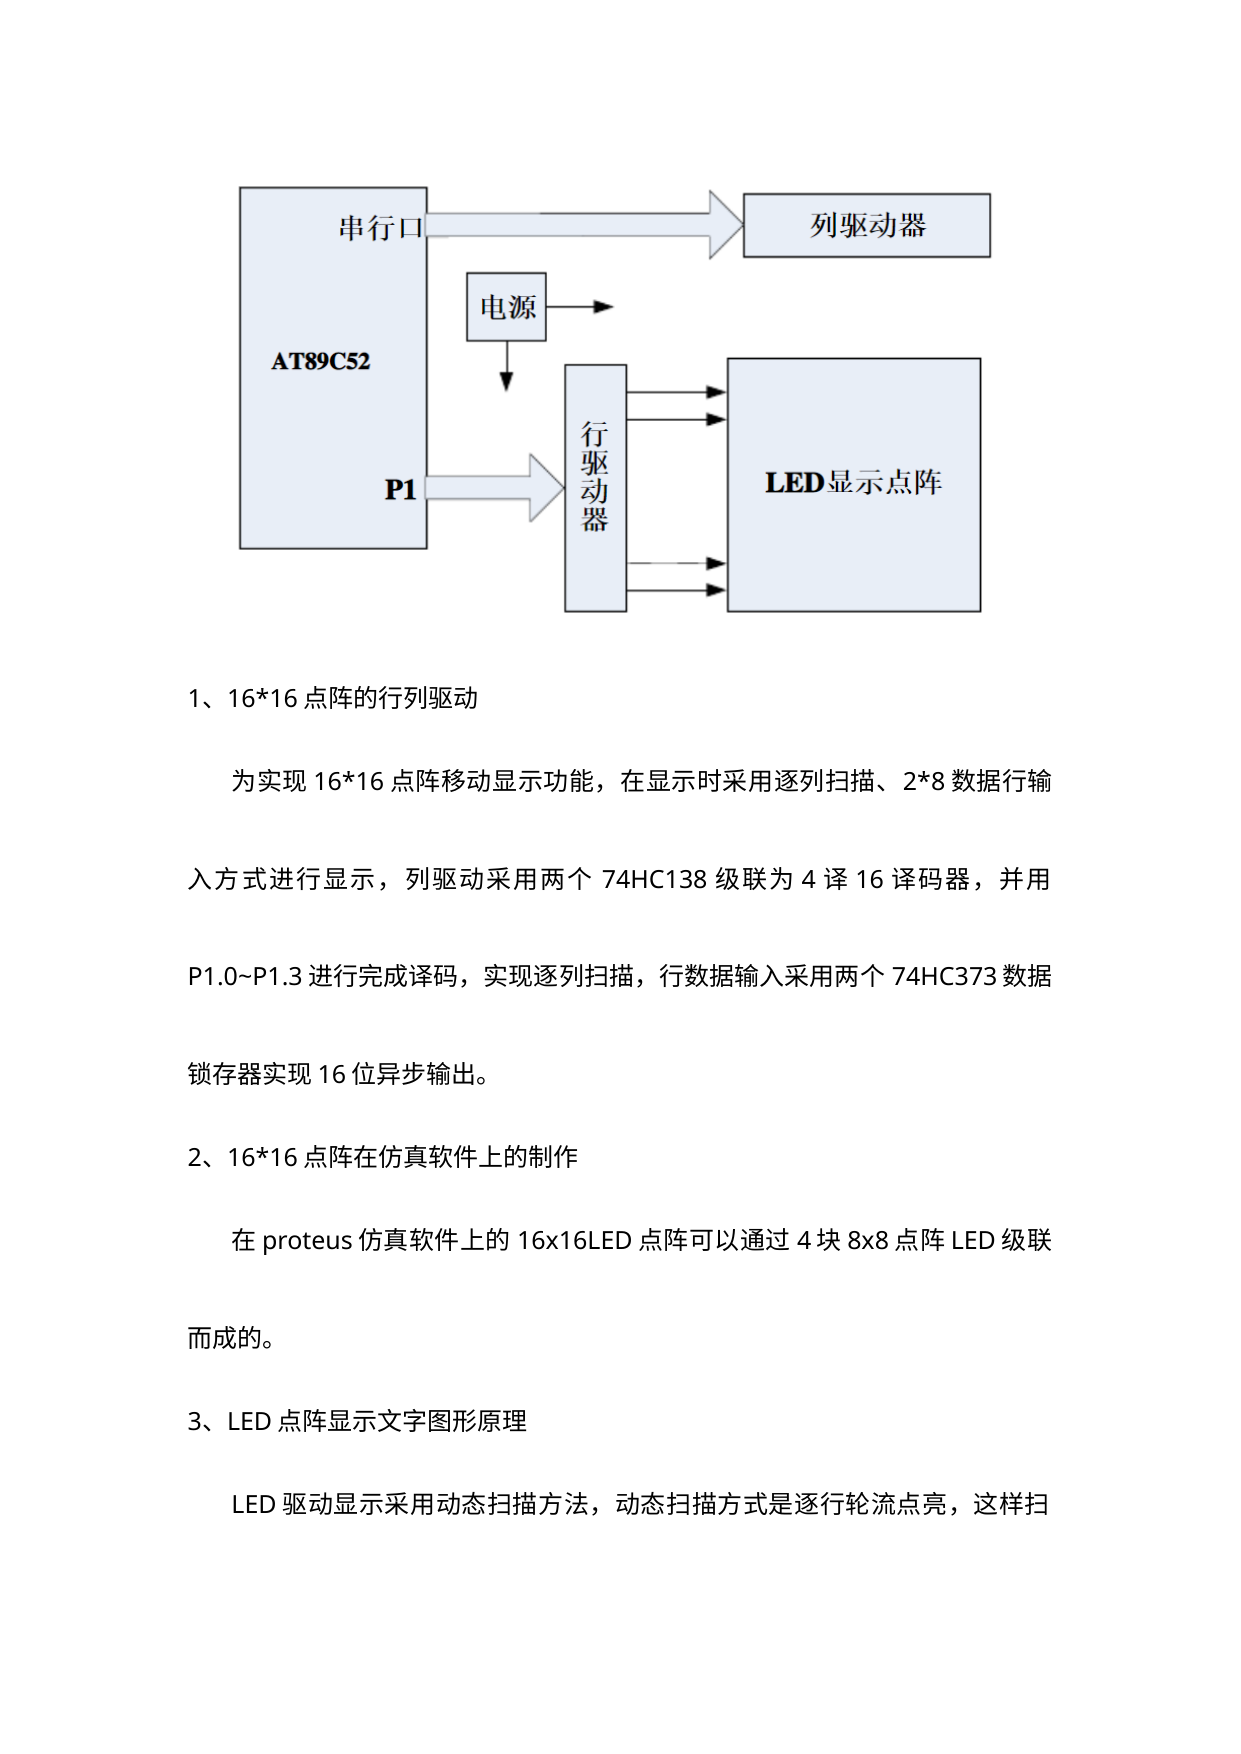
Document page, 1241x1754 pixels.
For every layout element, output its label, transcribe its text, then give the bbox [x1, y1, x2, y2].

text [187, 1470, 1053, 1535]
text 在proteus仿真软件上的16x16LED点阵可以通过4块8x8点阵LED级联而成的。 [187, 1206, 1053, 1369]
text 2、16*16点阵在仿真软件上的制作 [187, 1123, 1053, 1188]
text 为实现16*16点阵移动显示功能，在显示时采用逐列扫描、2*8数据行输入方式进行显示，列驱动采用两个74HC138级联为4译16译码器，并用P1.0~P1.3进行完成译码，实现逐列扫描，行数据输入采用两个74HC373数据锁存器实现16位异步输出。 [187, 747, 1053, 1105]
text 3、LED点阵显示文字图形原理 [187, 1387, 1053, 1452]
picture [187, 162, 1053, 625]
text 1、16*16点阵的行列驱动 [187, 664, 1053, 729]
